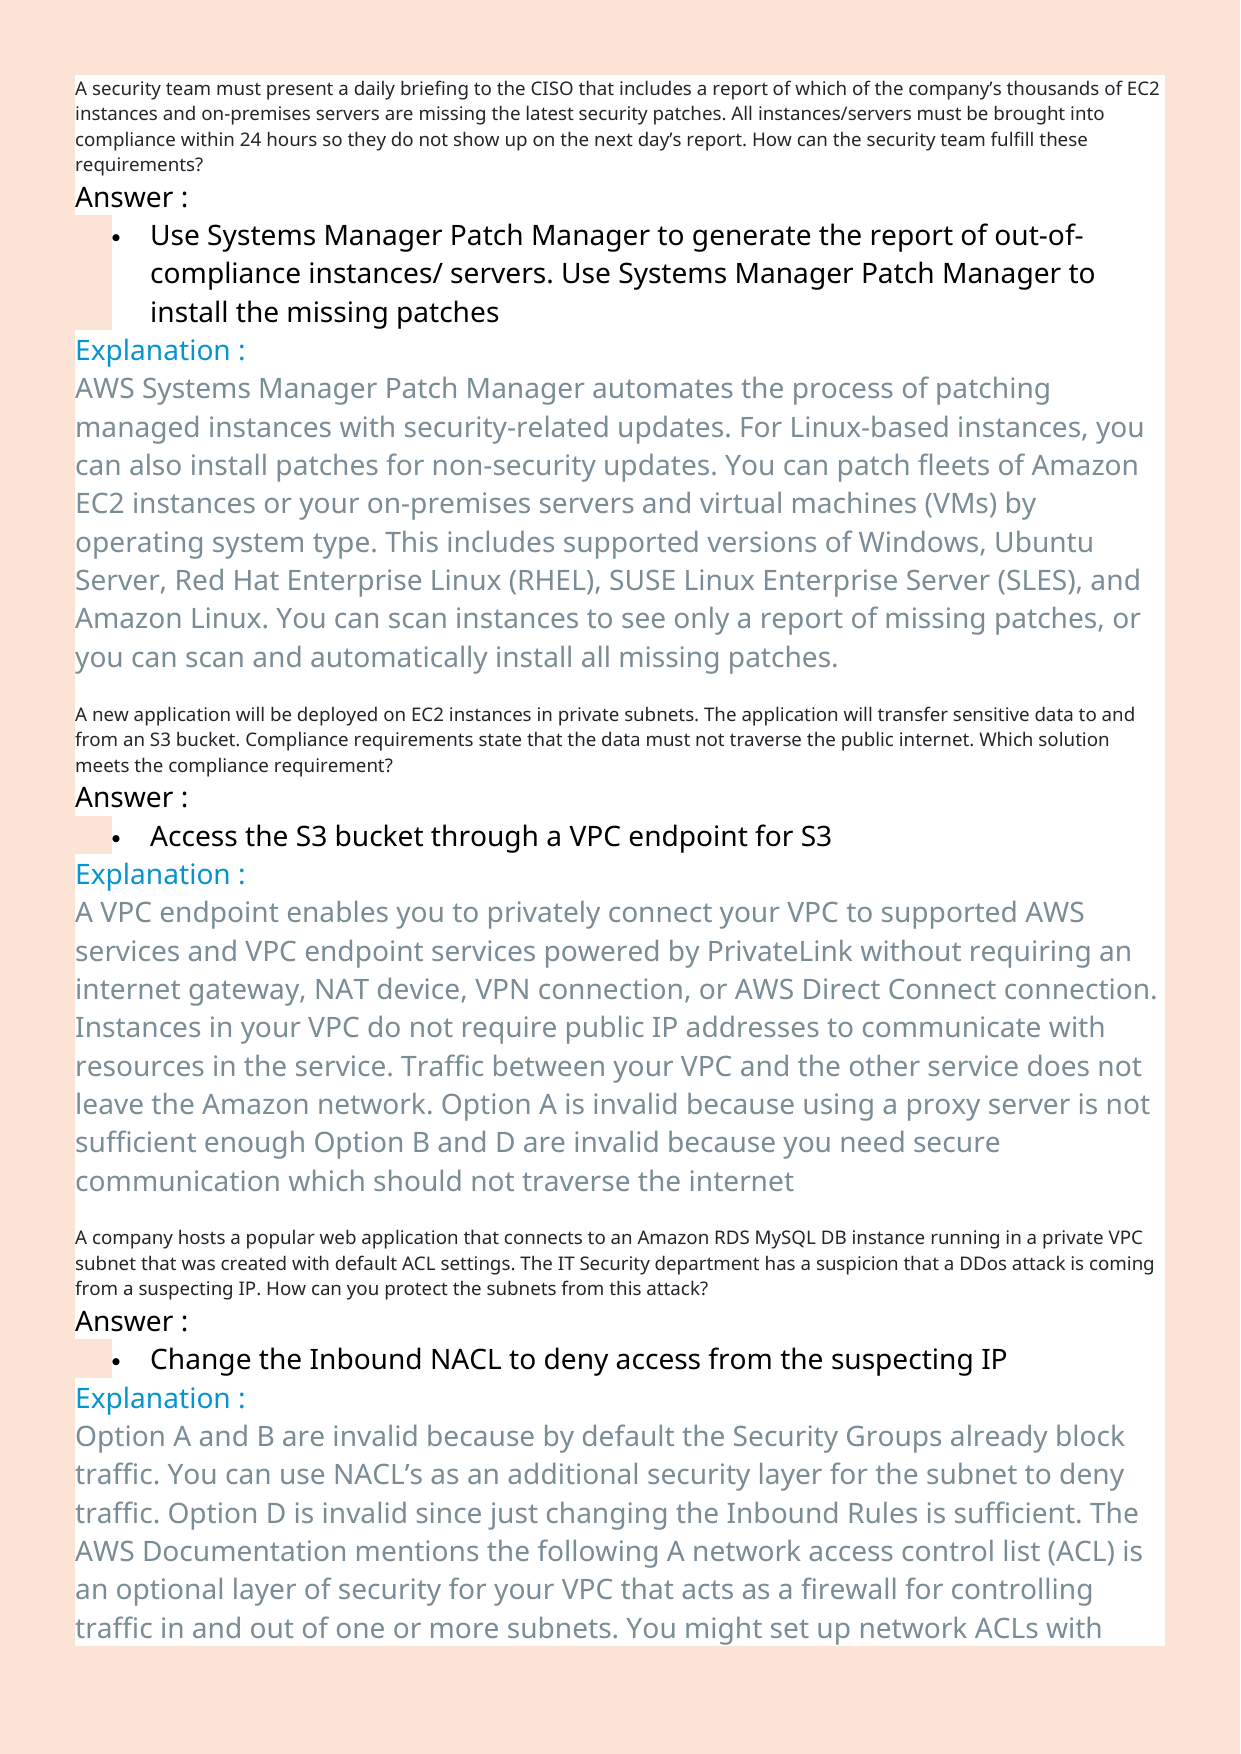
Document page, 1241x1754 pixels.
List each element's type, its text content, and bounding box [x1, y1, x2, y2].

text Explanation : [75, 1378, 1165, 1416]
text A new application will be deployed on EC2 instances in private subnets. The application will transfer sensitive data to and from an S3 bucket. Compliance requirements state that the data must not traverse the public internet. Which solution meets the compliance requirement? [75, 701, 1165, 777]
text A company hosts a popular web application that connects to an Amazon RDS MySQL DB instance running in a private VPC subnet that was created with default ACL settings. The IT Security department has a suspicion that a DDos attack is coming from a suspecting IP. How can you protect the subnets from this attack? [75, 1225, 1165, 1301]
text Answer : [75, 777, 1165, 816]
text Answer : [75, 177, 1165, 215]
text A security team must present a daily briefing to the CISO that includes a report of which of the company’s thousands of EC2 instances and on-premises servers are missing the latest security patches. All instances/servers must be brought into compliance within 24 hours so they do not show up on the next day’s report. How can the security team fulfill these requirements? [75, 75, 1165, 177]
text Explanation : [75, 330, 1165, 369]
text Explanation : [75, 854, 1165, 892]
list Change the Inbound NACL to deny access from the suspecting IP [112, 1339, 1165, 1378]
text Answer : [75, 1301, 1165, 1339]
list Use Systems Manager Patch Manager to generate the report of out-of-compliance instances/ servers. Use Systems Manager Patch Manager to install the missing patches [112, 215, 1165, 330]
list Access the S3 bucket through a VPC endpoint for S3 [112, 816, 1165, 854]
text AWS Systems Manager Patch Manager automates the process of patching managed instances with security-related updates. For Linux-based instances, you can also install patches for non-security updates. You can patch fleets of Amazon EC2 instances or your on-premises servers and virtual machines (VMs) by operating system type. This includes supported versions of Windows, Ubuntu Server, Red Hat Enterprise Linux (RHEL), SUSE Linux Enterprise Server (SLES), and Amazon Linux. You can scan instances to see only a report of missing patches, or you can scan and automatically install all missing patches. [75, 369, 1165, 675]
text A VPC endpoint enables you to privately connect your VPC to supported AWS services and VPC endpoint services powered by PrivateLink without requiring an internet gateway, NAT device, VPN connection, or AWS Direct Connect connection. Instances in your VPC do not require public IP addresses to communicate with resources in the service. Traffic between your VPC and the other service does not leave the Amazon network. Option A is invalid because using a proxy server is not sufficient enough Option B and D are invalid because you need secure communication which should not traverse the internet [75, 892, 1165, 1199]
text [75, 1416, 1165, 1646]
